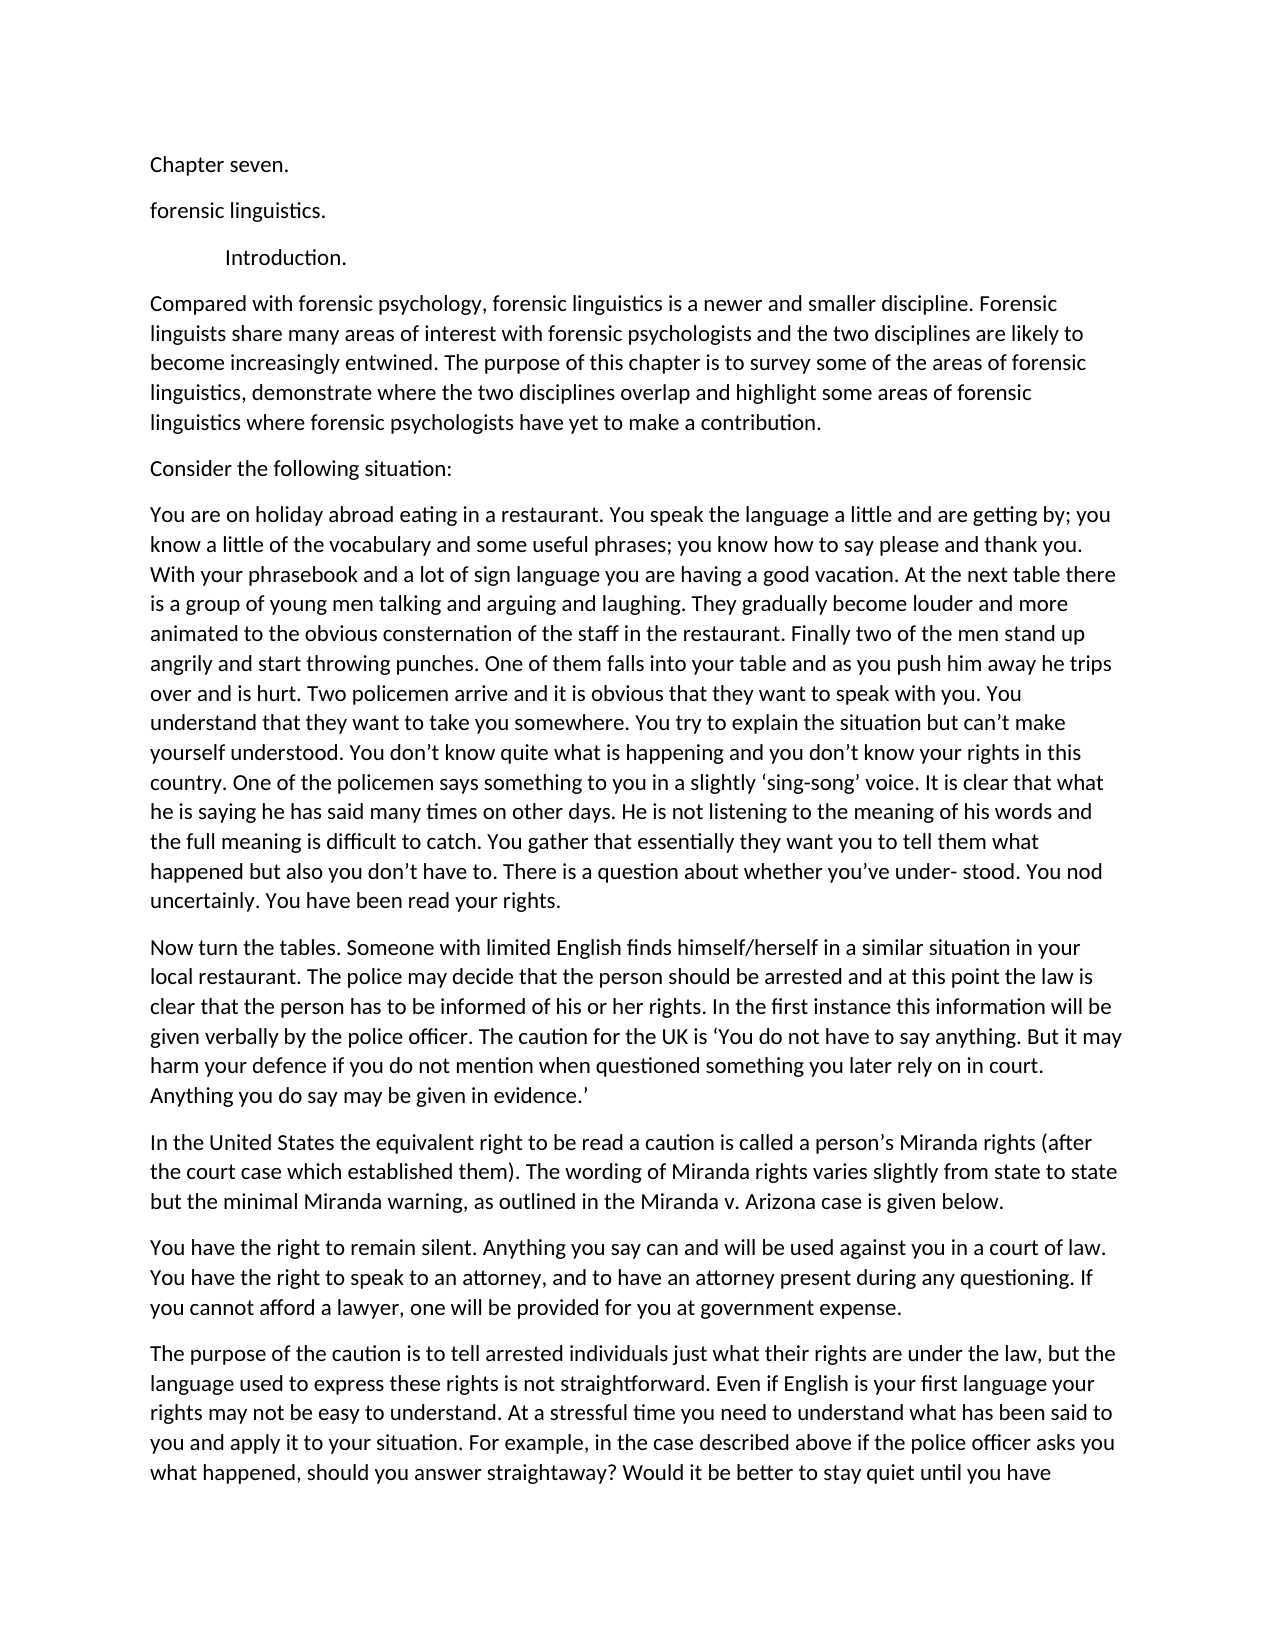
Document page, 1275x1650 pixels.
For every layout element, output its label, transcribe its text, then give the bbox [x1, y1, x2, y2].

text Consider the following situation: [150, 454, 1125, 482]
text forensic linguistics. [150, 196, 1125, 224]
text Introduction. [150, 243, 1125, 271]
text Compared with forensic psychology, forensic linguistics is a newer and smaller discipline. Forensic linguists share many areas of interest with forensic psychologists and the two disciplines are likely to become increasingly entwined. The purpose of this chapter is to survey some of the areas of forensic linguistics, demonstrate where the two disciplines overlap and highlight some areas of forensic linguistics where forensic psychologists have yet to make a contribution. [150, 289, 1125, 436]
text Now turn the tables. Someone with limited English finds himself/herself in a similar situation in your local restaurant. The police may decide that the person should be arrested and at this point the law is clear that the person has to be informed of his or her rights. In the first instance this information will be given verbally by the police officer. The caution for the UK is ‘You do not have to say anything. But it may harm your defence if you do not mention when questioned something you later rely on in court. Anything you do say may be given in evidence.’ [150, 933, 1125, 1109]
text You are on holiday abroad eating in a restaurant. You speak the language a little and are getting by; you know a little of the vocabulary and some useful phrases; you know how to say please and thank you. With your phrasebook and a lot of sign language you are having a good vacation. At the next table there is a group of young men talking and arguing and laughing. They gradually become louder and more animated to the obvious consternation of the staff in the restaurant. Finally two of the men stand up angrily and start throwing punches. One of them falls into your table and as you push him away he trips over and is hurt. Two policemen arrive and it is obvious that they want to speak with you. You understand that they want to take you somewhere. You try to explain the situation but can’t make yourself understood. You don’t know quite what is happening and you don’t know your rights in this country. One of the policemen says something to you in a slightly ‘sing-song’ voice. It is clear that what he is saying he has said many times on other days. He is not listening to the meaning of his words and the full meaning is difficult to catch. You gather that essentially they want you to tell them what happened but also you don’t have to. There is a question about whether you’ve under- stood. You nod uncertainly. You have been read your rights. [150, 501, 1125, 914]
text You have the right to remain silent. Anything you say can and will be used against you in a court of law. You have the right to speak to an attorney, and to have an attorney present during any questioning. If you cannot afford a lawyer, one will be provided for you at government expense. [150, 1233, 1125, 1321]
text In the United States the equivalent right to be read a caution is called a person’s Miranda rights (after the court case which established them). The wording of Miranda rights varies slightly from state to state but the minimal Miranda warning, as outlined in the Miranda v. Arizona case is given below. [150, 1128, 1125, 1215]
text Chapter seven. [150, 150, 1125, 178]
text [150, 1339, 1125, 1486]
